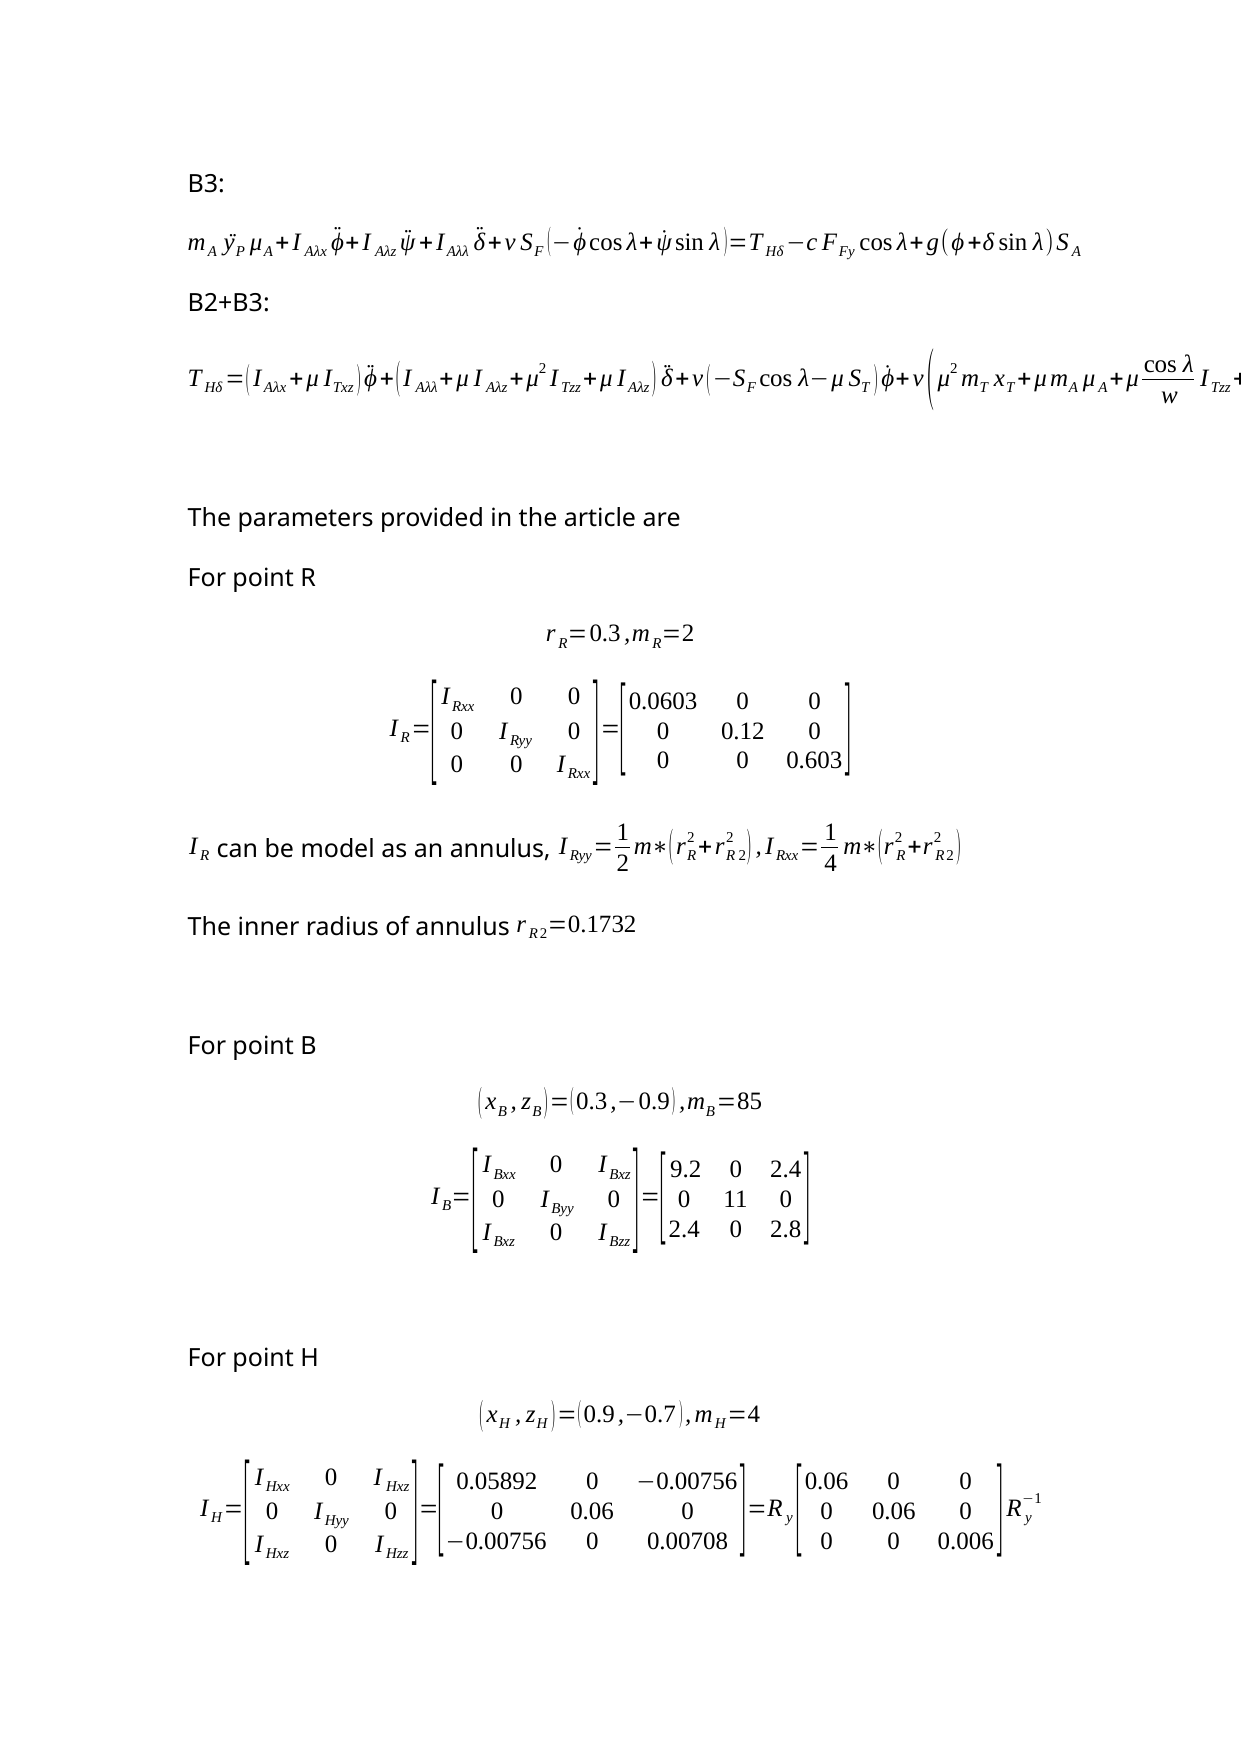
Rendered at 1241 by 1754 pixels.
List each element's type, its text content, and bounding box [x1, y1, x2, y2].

text B2+B3: [187, 283, 1053, 321]
text The parameters provided in the article are [187, 498, 1053, 536]
text For point H [187, 1338, 1053, 1375]
text B3: [187, 164, 1053, 202]
text For point R [187, 558, 1053, 595]
text can be model as an annulus, [187, 810, 1053, 885]
text For point B [187, 1026, 1053, 1063]
text The inner radius of annulus [187, 907, 1053, 945]
